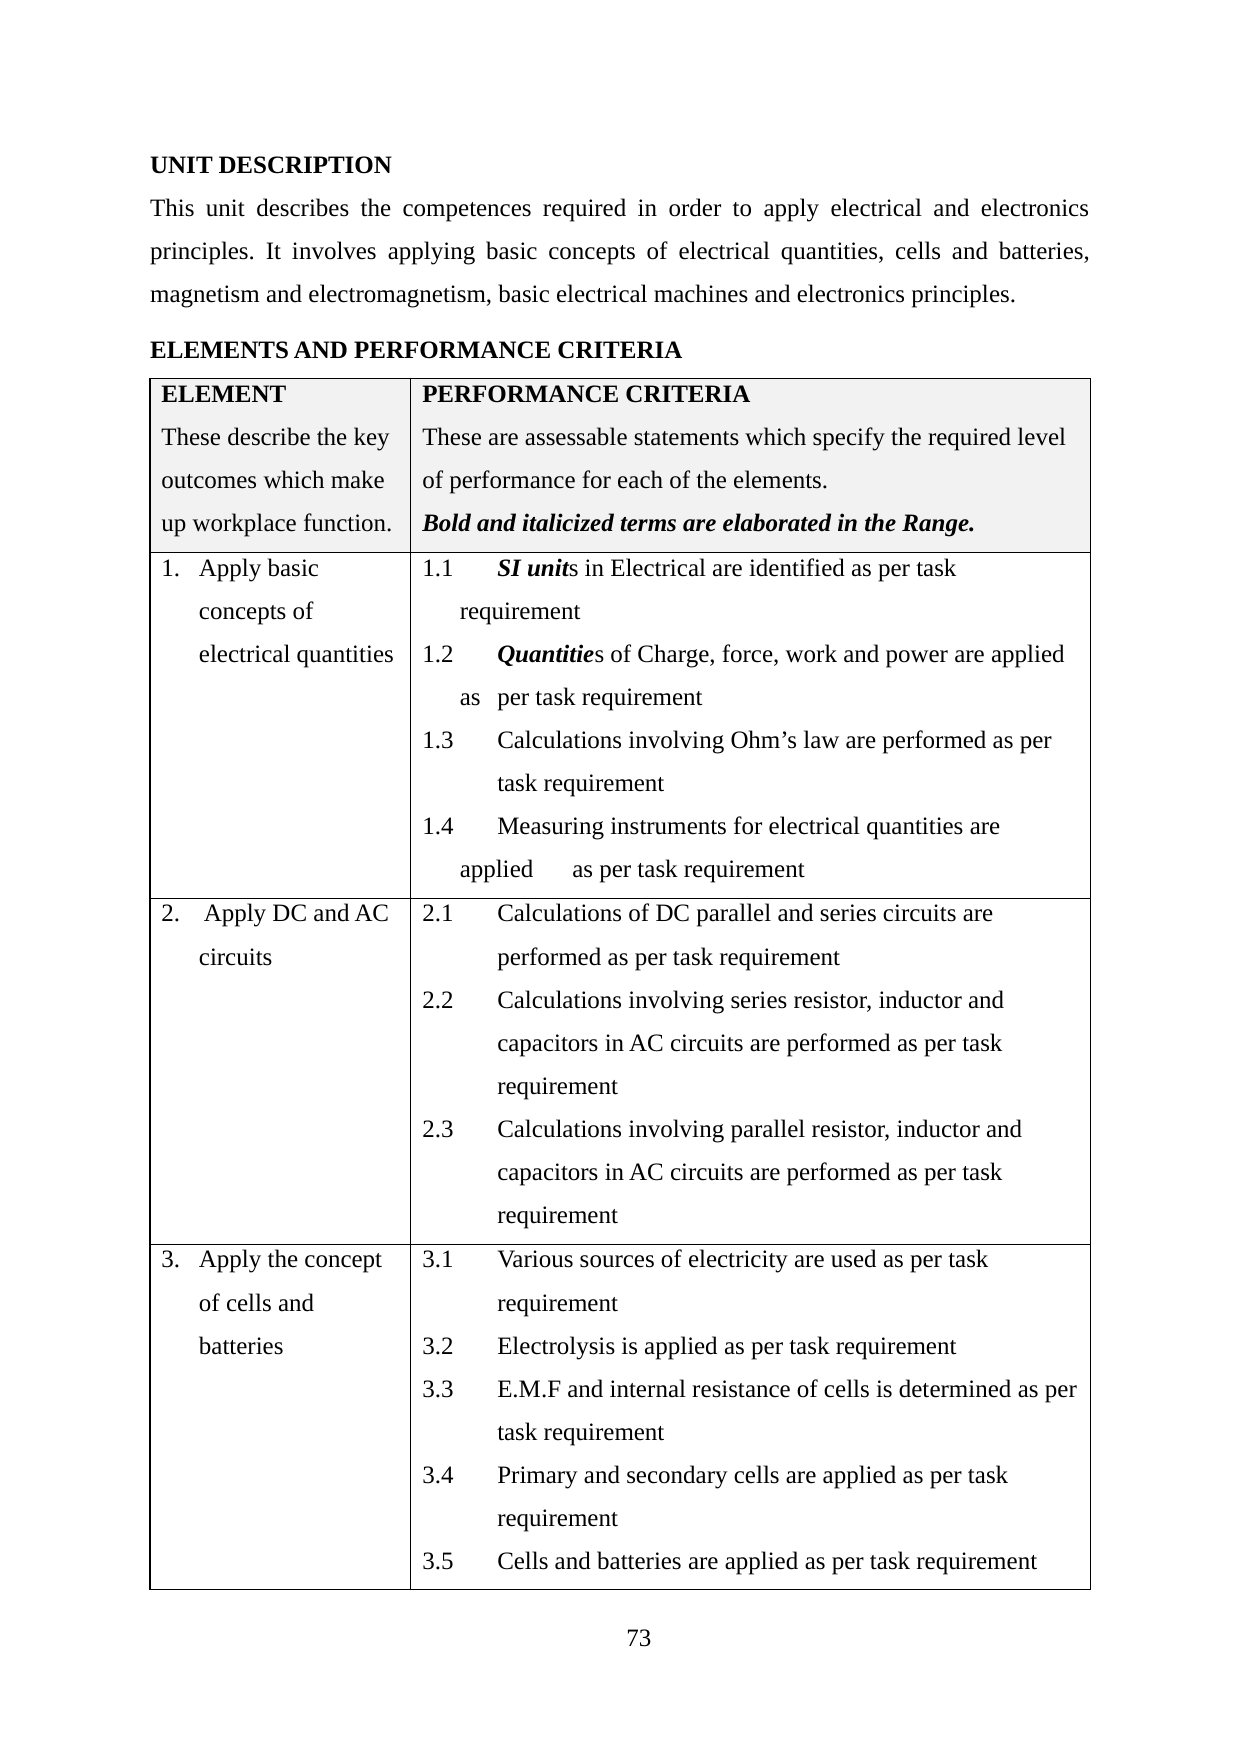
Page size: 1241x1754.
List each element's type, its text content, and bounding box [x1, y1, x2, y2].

table_cell SI units in Electrical are identified as per task requirement Quantities of Charge, force, work and power are applied as per task requirement Calculations involving Ohm’s law are performed as per task requirement Measuring instruments for electrical quantities are applied as per task requirement [411, 553, 1090, 897]
table_cell Apply the concept of cells and batteries [151, 1245, 410, 1589]
text ELEMENTS AND PERFORMANCE CRITERIA [150, 335, 1090, 364]
table_cell Calculations of DC parallel and series circuits are performed as per task requirement Calculations involving series resistor, inductor and capacitors in AC circuits are performed as per task requirement Calculations involving parallel resistor, inductor and capacitors in AC circuits are performed as per task requirement [411, 899, 1090, 1243]
table_header ELEMENT These describe the key outcomes which make up workplace function. [151, 379, 410, 552]
table_header PERFORMANCE CRITERIA These are assessable statements which specify the required level of performance for each of the elements. Bold and italicized terms are elaborated in the Range. [411, 379, 1090, 552]
text UNIT DESCRIPTION [150, 150, 1090, 179]
table_cell Apply basic concepts of electrical quantities [151, 553, 410, 897]
text This unit describes the competences required in order to apply electrical and electronics principles. It involves applying basic concepts of electrical quantities, cells and batteries, magnetism and electromagnetism, basic electrical machines and electronics principles. [150, 193, 1090, 308]
table_cell Apply DC and AC circuits [151, 899, 410, 1243]
